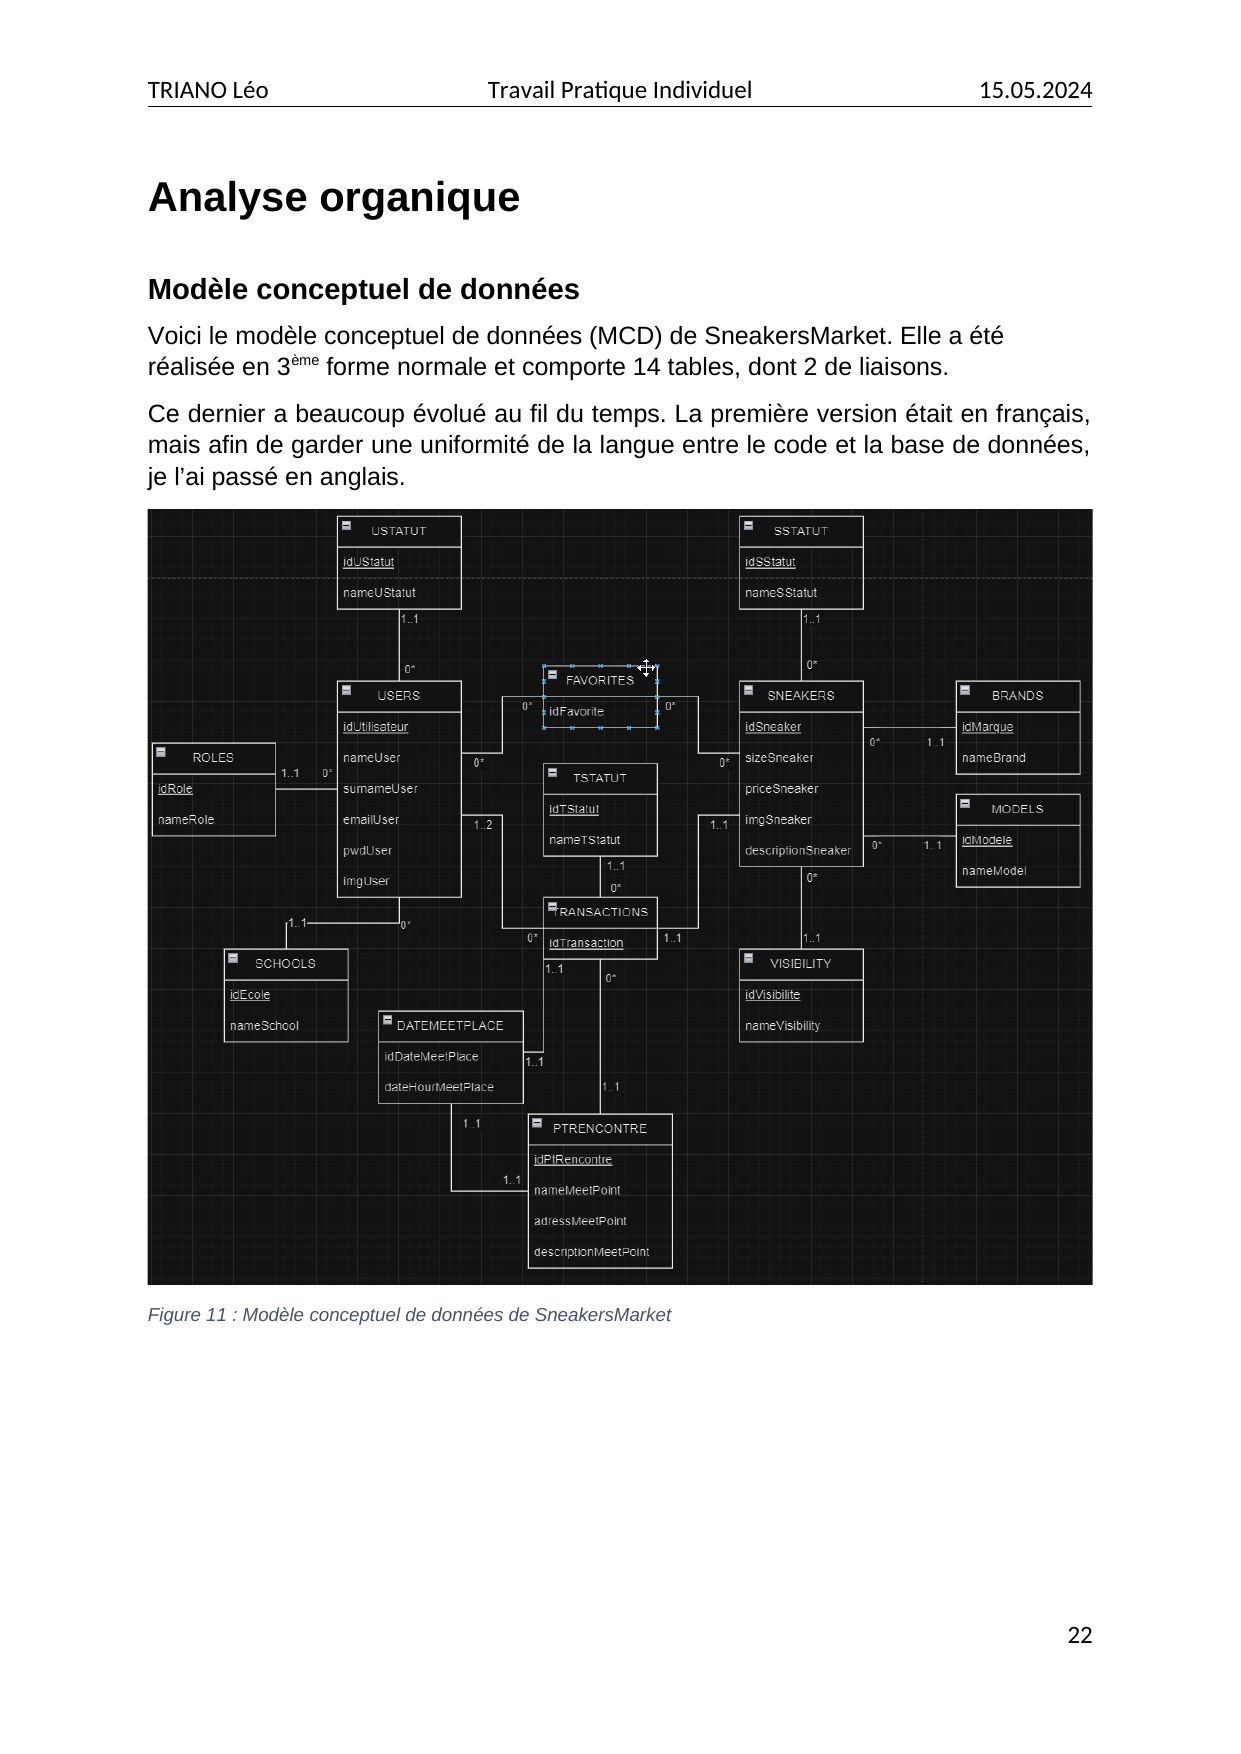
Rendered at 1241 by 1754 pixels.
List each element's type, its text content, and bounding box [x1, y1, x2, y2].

subtitle Modèle conceptuel de données [148, 272, 1092, 306]
text Ce dernier a beaucoup évolué au fil du temps. La première version était en français, mais afin de garder une uniformité de la langue entre le code et la base de données, je l’ai passé en anglais. [148, 399, 1092, 490]
text Figure 11 : Modèle conceptuel de données de SneakersMarket [148, 1304, 1092, 1326]
picture [147, 509, 1093, 1285]
subtitle Analyse organique [148, 173, 1092, 221]
text Voici le modèle conceptuel de données (MCD) de SneakersMarket. Elle a été réalisée en 3ème forme normale et comporte 14 tables, dont 2 de liaisons. [148, 321, 1092, 381]
